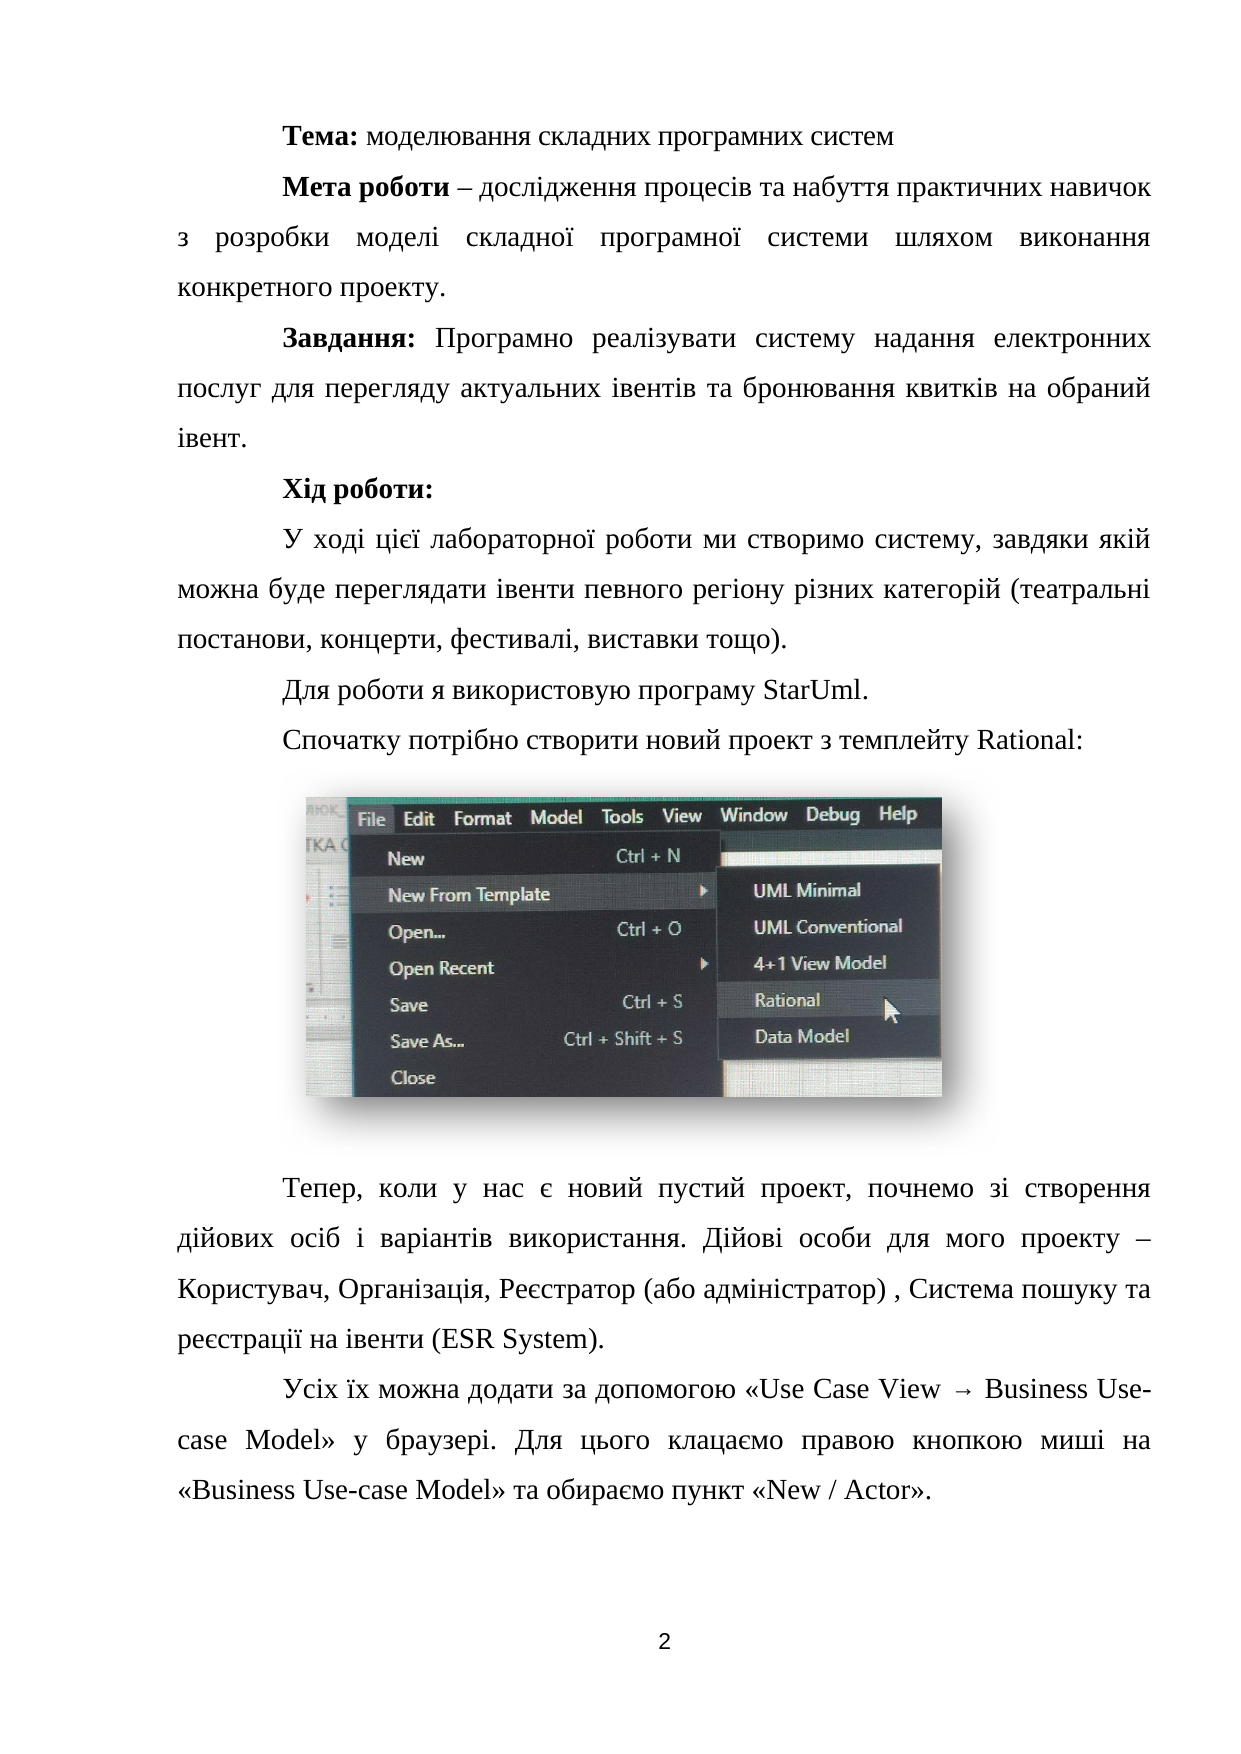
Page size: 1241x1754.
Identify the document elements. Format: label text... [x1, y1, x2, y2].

text Хід роботи: [177, 471, 1152, 504]
text Мета роботи – дослідження процесів та набуття практичних навичок з розробки моделі складної програмної системи шляхом виконання конкретного проекту. [177, 169, 1152, 303]
picture [306, 797, 942, 1097]
text Усіх їх можна додати за допомогою «Use Case View Business Use-case Model» у браузері. Для цього клацаємо правою кнопкою миші на «Business Use-case Model» та обираємо пункт «New / Actor». [177, 1372, 1152, 1506]
text Тема: моделювання складних програмних систем [177, 118, 1152, 152]
text Завдання: Програмно реалізувати систему надання електронних послуг для перегляду актуальних івентів та бронювання квитків на обраний івент. [177, 320, 1152, 454]
text Для роботи я використовую програму StarUml. [177, 672, 1152, 706]
text У ході цієї лабораторної роботи ми створимо систему, завдяки якій можна буде переглядати івенти певного регіону різних категорій (театральні постанови, концерти, фестивалі, виставки тощо). [177, 521, 1152, 655]
text Тепер, коли у нас є новий пустий проект, почнемо зі створення дійових осіб і варіантів використання. Дійові особи для мого проекту – Користувач, Організація, Реєстратор (або адміністратор) , Система пошуку та реєстрації на івенти (ESR System). [177, 1170, 1152, 1355]
text Спочатку потрібно створити новий проект з темплейту Rational: [177, 722, 1152, 756]
